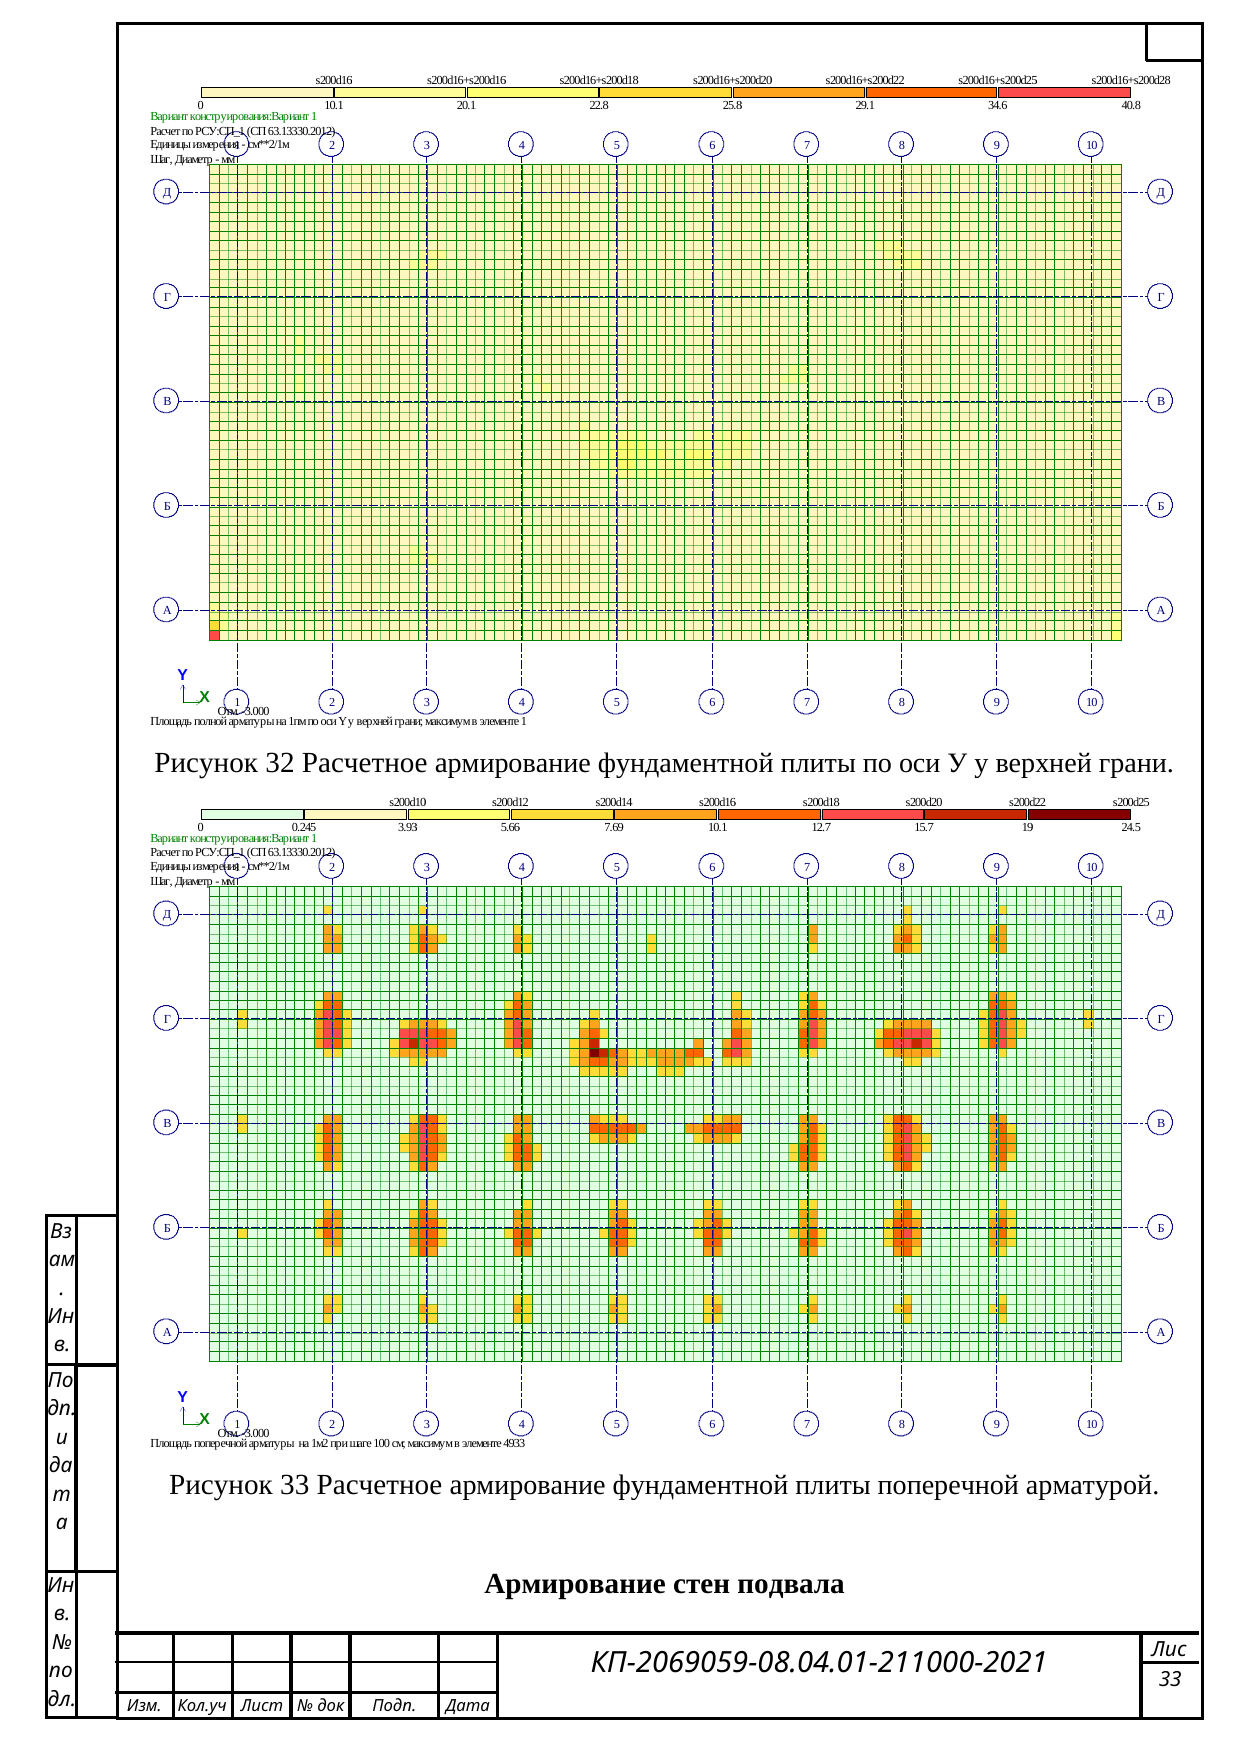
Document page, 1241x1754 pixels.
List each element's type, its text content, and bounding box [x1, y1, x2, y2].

text Рисунок 33 Расчетное армирование фундаментной плиты поперечной арматурой. [148, 1467, 1181, 1501]
text Рисунок 32 Расчетное армирование фундаментной плиты по оси У у верхней грани. [148, 746, 1181, 779]
text Армирование стен подвала [148, 1567, 1181, 1600]
